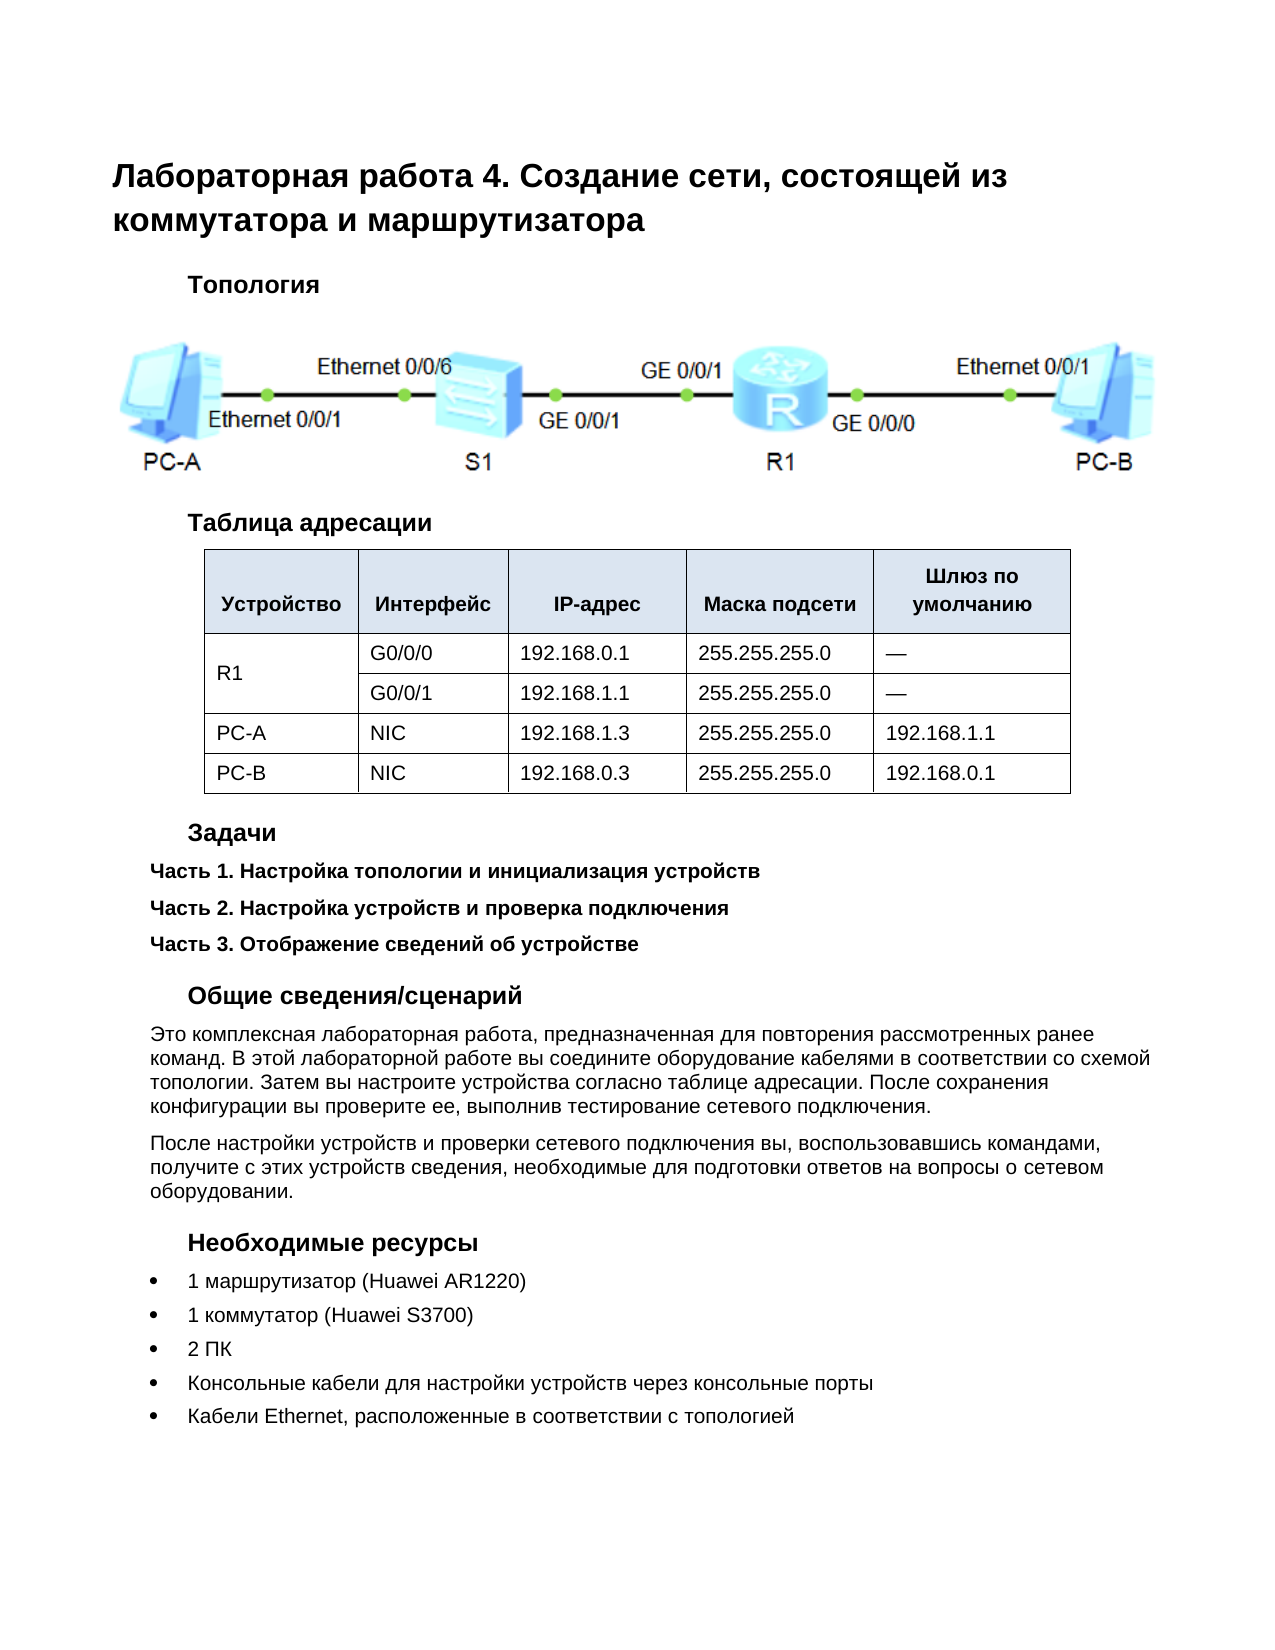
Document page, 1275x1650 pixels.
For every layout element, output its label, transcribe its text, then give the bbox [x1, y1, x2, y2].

text Задачи [112, 818, 1162, 847]
text Часть 1. Настройка топологии и инициализация устройств [150, 859, 1162, 883]
table_cell PC-B [205, 754, 358, 792]
text Часть 3. Отображение сведений об устройстве [150, 932, 1162, 956]
picture [112, 323, 1163, 480]
text Таблица адресации [112, 508, 1162, 537]
table_cell 192.168.1.3 [509, 714, 686, 752]
table_header IP-адрес [509, 550, 686, 633]
table_cell 192.168.1.1 [509, 674, 686, 713]
table_cell PC-A [205, 714, 358, 752]
table_cell NIC [359, 754, 508, 792]
text Общие сведения/сценарий [112, 981, 1162, 1010]
text Это комплексная лабораторная работа, предназначенная для повторения рассмотренных ранее команд. В этой лабораторной работе вы соедините оборудование кабелями в соответствии со схемой топологии. Затем вы настроите устройства согласно таблице адресации. После сохранения конфигурации вы проверите ее, выполнив тестирование сетевого подключения. [150, 1022, 1162, 1118]
table_cell 192.168.0.1 [509, 634, 686, 673]
table_header Интерфейс [359, 550, 508, 633]
table_cell 255.255.255.0 [687, 754, 873, 792]
table_cell R1 [205, 634, 358, 713]
table_cell 255.255.255.0 [687, 674, 873, 713]
table_cell 192.168.0.3 [509, 754, 686, 792]
text 1 коммутатор (Huawei S3700) [150, 1303, 1162, 1327]
title Лабораторная работа 4. Создание сети, состоящей из коммутатора и маршрутизатора [112, 156, 1162, 239]
table_cell — [874, 674, 1070, 713]
table_cell — [874, 634, 1070, 673]
table_cell NIC [359, 714, 508, 752]
table_cell 192.168.0.1 [874, 754, 1070, 792]
text После настройки устройств и проверки сетевого подключения вы, воспользовавшись командами, получите с этих устройств сведения, необходимые для подготовки ответов на вопросы о сетевом оборудовании. [150, 1131, 1162, 1202]
table_cell 255.255.255.0 [687, 714, 873, 752]
text Необходимые ресурсы [112, 1227, 1162, 1256]
table_header Устройство [205, 550, 358, 633]
text Часть 2. Настройка устройств и проверка подключения [150, 896, 1162, 919]
table_cell G0/0/1 [359, 674, 508, 713]
table_header Маска подсети [687, 550, 873, 633]
table_cell 192.168.1.1 [874, 714, 1070, 752]
text Консольные кабели для настройки устройств через консольные порты [150, 1370, 1162, 1394]
text Топология [112, 269, 1162, 298]
text 2 ПК [150, 1336, 1162, 1361]
table_cell G0/0/0 [359, 634, 508, 673]
text Кабели Ethernet, расположенные в соответствии с топологией [150, 1404, 1162, 1428]
table_header Шлюз по умолчанию [874, 550, 1070, 633]
text 1 маршрутизатор (Huawei AR1220) [150, 1269, 1162, 1293]
table_cell 255.255.255.0 [687, 634, 873, 673]
